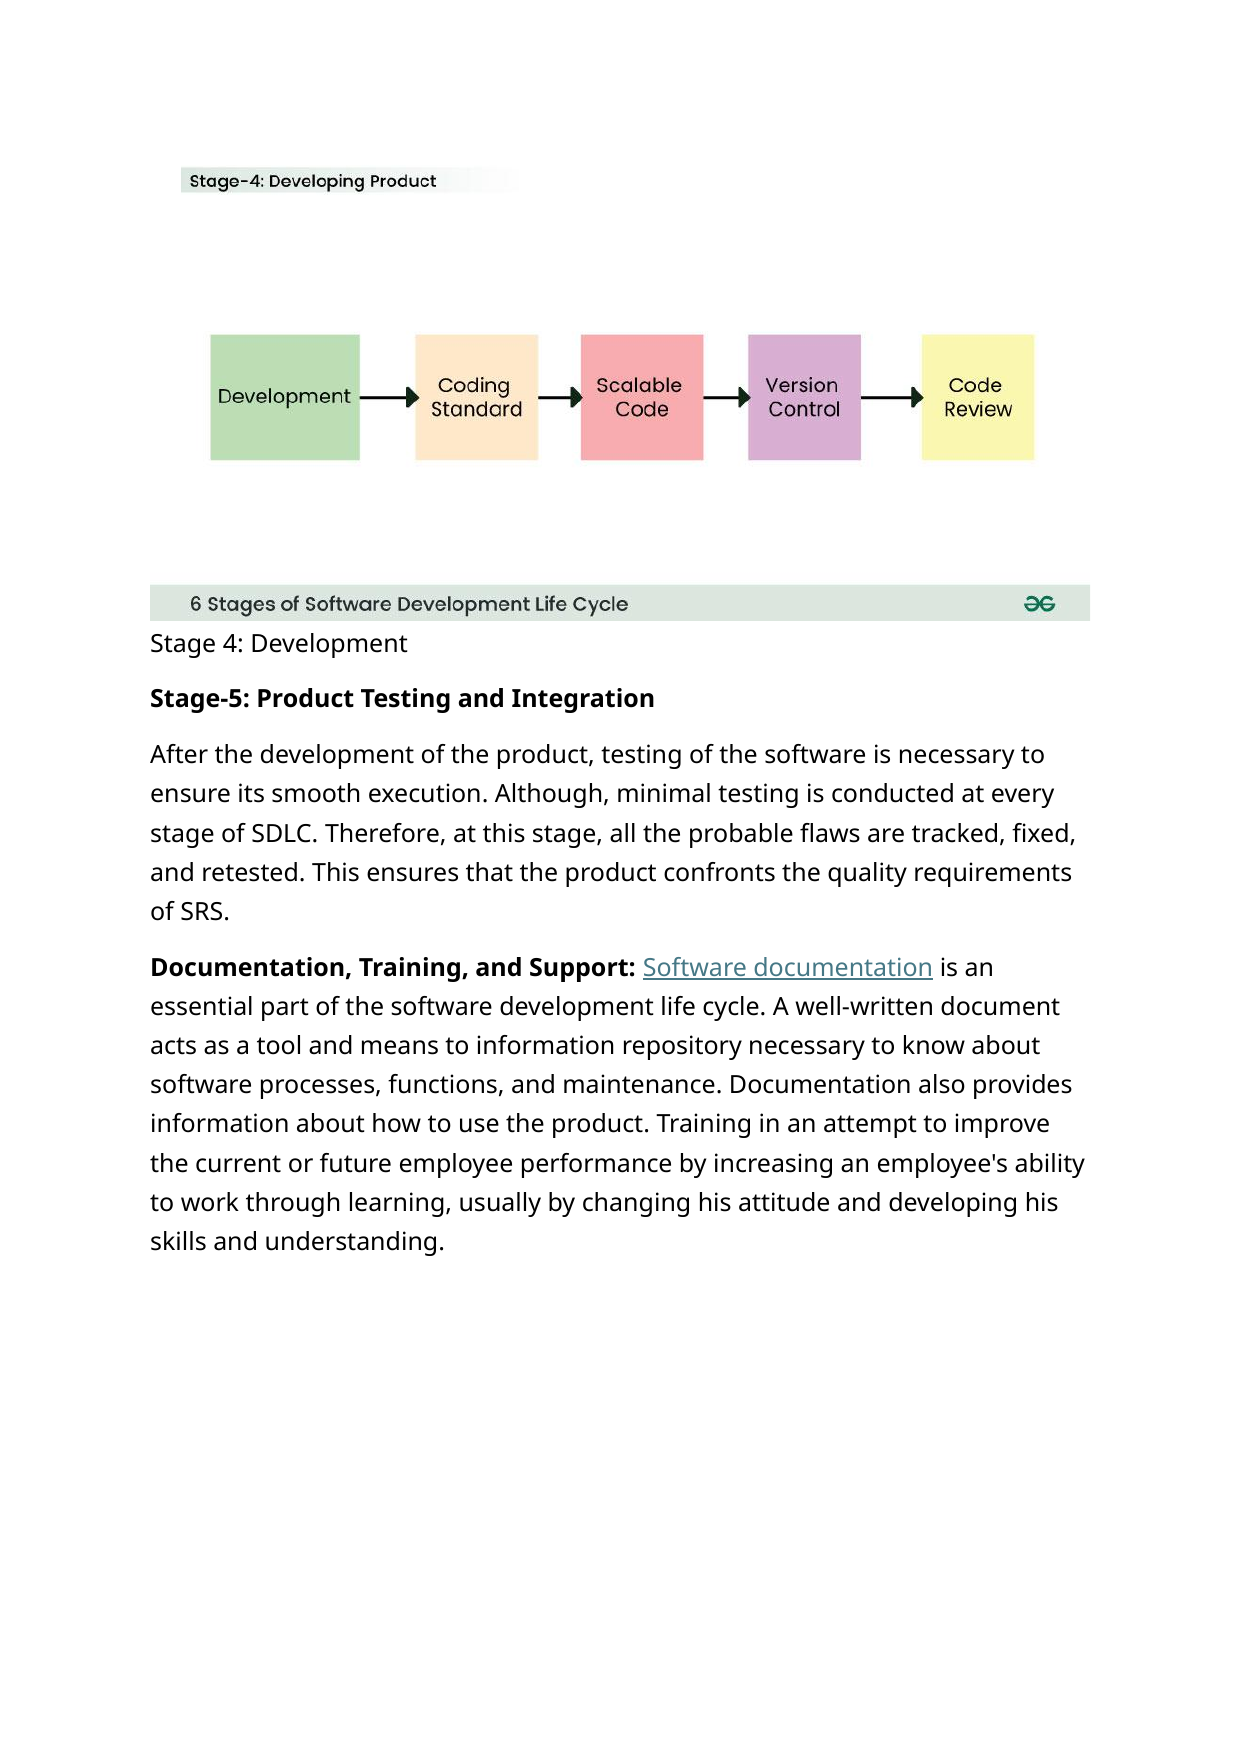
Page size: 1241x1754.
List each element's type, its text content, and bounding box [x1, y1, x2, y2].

text Documentation, Training, and Support: Software documentation is an essential part of the software development life cycle. A well-written document acts as a tool and means to information repository necessary to know about software processes, functions, and maintenance. Documentation also provides information about how to use the product. Training in an attempt to improve the current or future employee performance by increasing an employee's ability to work through learning, usually by changing his attitude and developing his skills and understanding. [150, 949, 1090, 1258]
text Stage-5: Product Testing and Integration [150, 681, 1090, 715]
picture [150, 150, 1091, 621]
text Stage 4: Development [150, 621, 1090, 659]
text After the development of the product, testing of the software is necessary to ensure its smooth execution. Although, minimal testing is conducted at every stage of SDLC. Therefore, at this stage, all the probable flaws are tracked, fixed, and retested. This ensures that the product confronts the quality requirements of SRS. [150, 737, 1090, 928]
